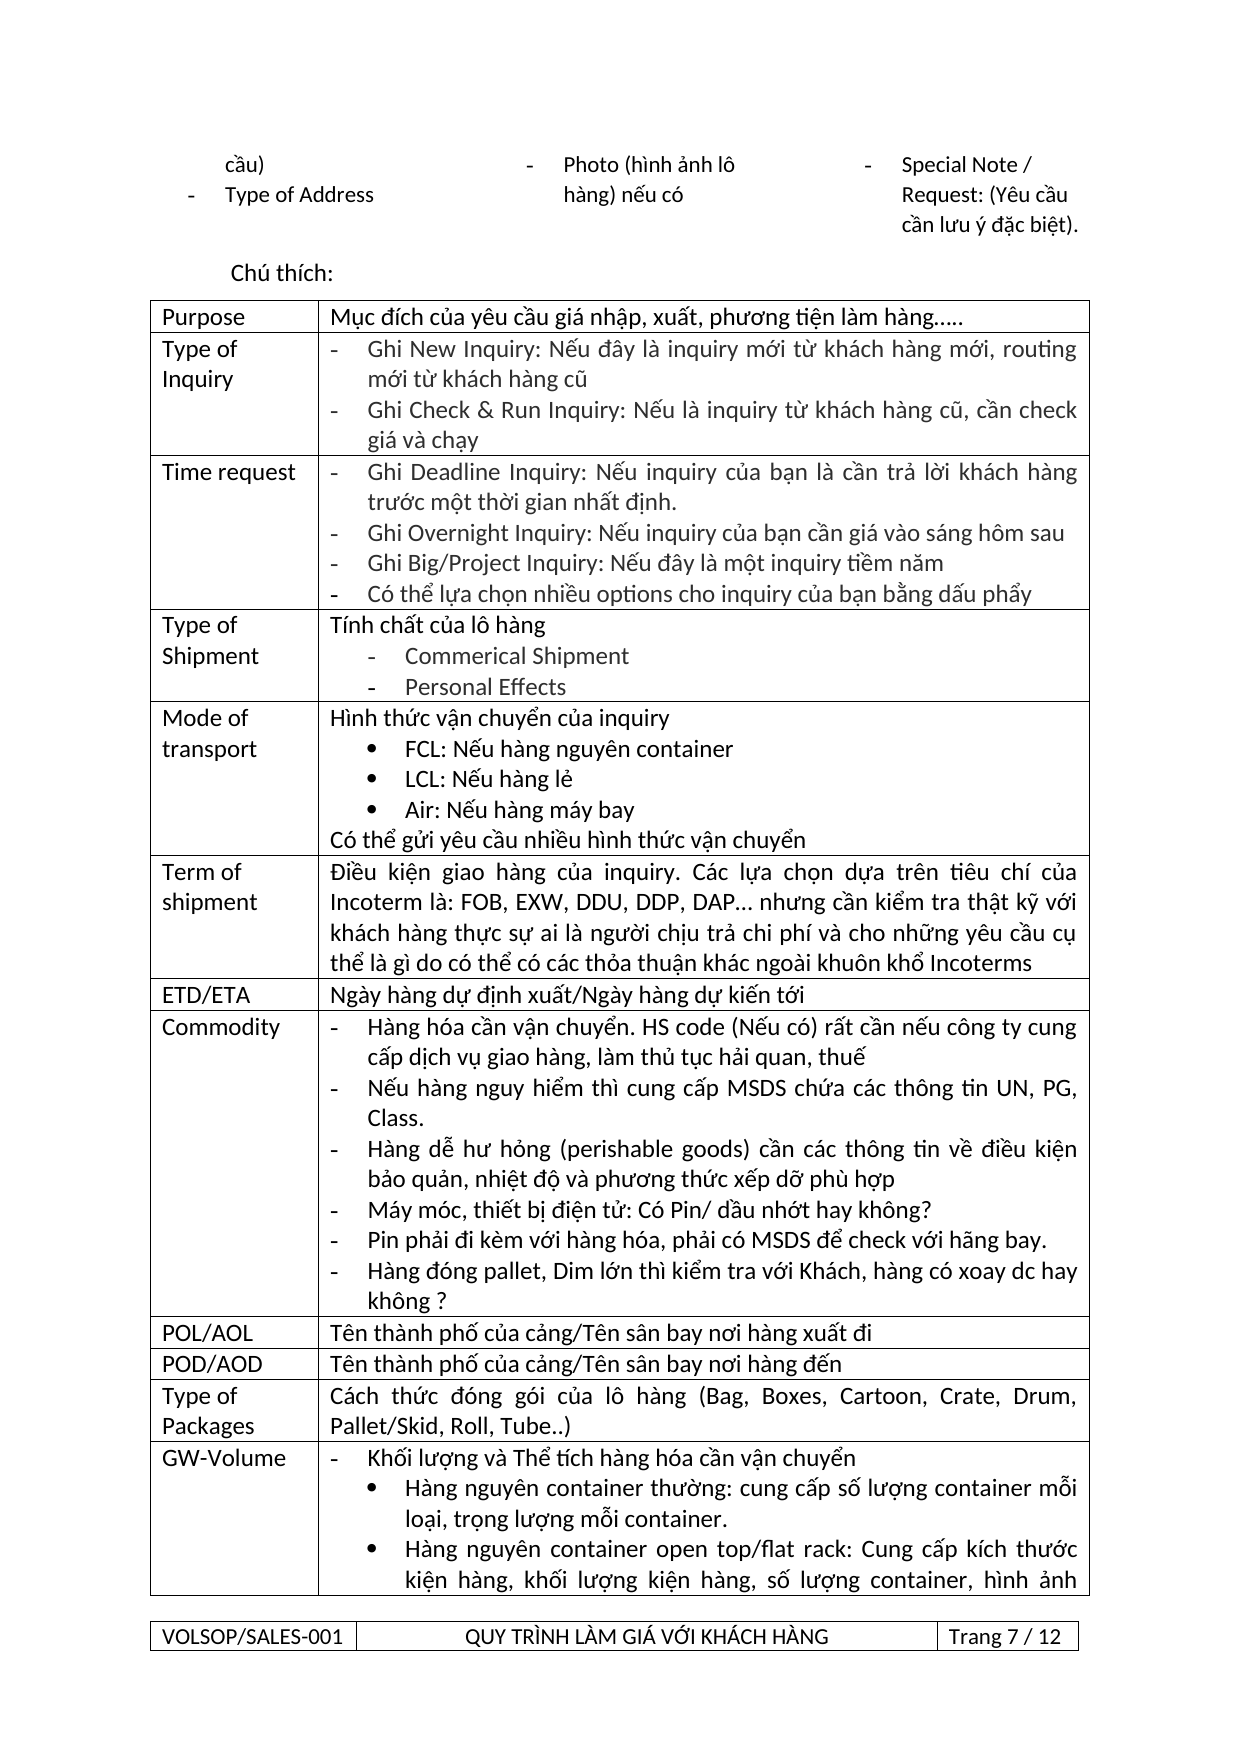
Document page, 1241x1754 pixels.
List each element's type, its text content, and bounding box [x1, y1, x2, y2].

table_cell Type of Packages [151, 1380, 318, 1441]
table_cell Ghi New Inquiry: Nếu đây là inquiry mới từ khách hàng mới, routing mới từ khách hàng cũ Ghi Check & Run Inquiry: Nếu là inquiry từ khách hàng cũ, cần check giá và chạy [319, 333, 1089, 455]
table_cell Term of shipment [151, 856, 318, 978]
table_cell GW-Volume [151, 1442, 318, 1595]
table_header Purpose [151, 301, 318, 332]
table_cell Tên thành phố của cảng/Tên sân bay nơi hàng đến [319, 1349, 1089, 1379]
list Pick Up/Delivery address (nếu yêu cầu) [187, 150, 413, 178]
list Photo (hình ảnh lô hàng) nếu có [526, 150, 752, 208]
table_cell ETD/ETA [151, 979, 318, 1009]
table_cell Tên thành phố của cảng/Tên sân bay nơi hàng xuất đi [319, 1317, 1089, 1347]
table_cell Time request [151, 456, 318, 609]
table_cell Ngày hàng dự định xuất/Ngày hàng dự kiến tới [319, 979, 1089, 1009]
table_cell Hàng hóa cần vận chuyển. HS code (Nếu có) rất cần nếu công ty cung cấp dịch vụ giao hàng, làm thủ tục hải quan, thuế Nếu hàng nguy hiểm thì cung cấp MSDS chứa các thông tin UN, PG, Class. Hàng dễ hư hỏng (perishable goods) cần các thông tin về điều kiện bảo quản, nhiệt độ và phương thức xếp dỡ phù hợp Máy móc, thiết bị điện tử: Có Pin/ dầu nhớt hay không? Pin phải đi kèm với hàng hóa, phải có MSDS để check với hãng bay. Hàng đóng pallet, Dim lớn thì kiểm tra với Khách, hàng có xoay dc hay không ? [319, 1011, 1089, 1316]
table_cell Điều kiện giao hàng của inquiry. Các lựa chọn dựa trên tiêu chí của Incoterm là: FOB, EXW, DDU, DDP, DAP… nhưng cần kiểm tra thật kỹ với khách hàng thực sự ai là người chịu trả chi phí và cho những yêu cầu cụ thể là gì do có thể có các thỏa thuận khác ngoài khuôn khổ Incoterms [319, 856, 1089, 978]
table_header Mục đích của yêu cầu giá nhập, xuất, phương tiện làm hàng….. [319, 301, 1089, 332]
list Special Note / Request: (Yêu cầu cần lưu ý đặc biệt). [864, 150, 1090, 238]
table_cell POL/AOL [151, 1317, 318, 1347]
table_cell Ghi Deadline Inquiry: Nếu inquiry của bạn là cần trả lời khách hàng trước một thời gian nhất định. Ghi Overnight Inquiry: Nếu inquiry của bạn cần giá vào sáng hôm sau Ghi Big/Project Inquiry: Nếu đây là một inquiry tiềm năm Có thể lựa chọn nhiều options cho inquiry của bạn bằng dấu phẩy [677, 456, 1089, 609]
table_cell Hình thức vận chuyển của inquiry FCL: Nếu hàng nguyên container LCL: Nếu hàng lẻ Air: Nếu hàng máy bay Có thể gửi yêu cầu nhiều hình thức vận chuyển [319, 702, 1089, 855]
text Chú thích: [225, 257, 1090, 288]
table_cell Tính chất của lô hàng Commerical Shipment Personal Effects [319, 610, 1089, 701]
table_cell Mode of transport [151, 702, 318, 855]
table_cell POD/AOD [151, 1349, 318, 1379]
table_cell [319, 1442, 1089, 1595]
table_cell Type of Shipment [151, 610, 318, 701]
table_cell Cách thức đóng gói của lô hàng (Bag, Boxes, Cartoon, Crate, Drum, Pallet/Skid, Roll, Tube..) [319, 1380, 1089, 1441]
list Type of Address [187, 180, 413, 208]
table_cell Type of Inquiry [151, 333, 318, 455]
table_cell Commodity [151, 1011, 318, 1316]
